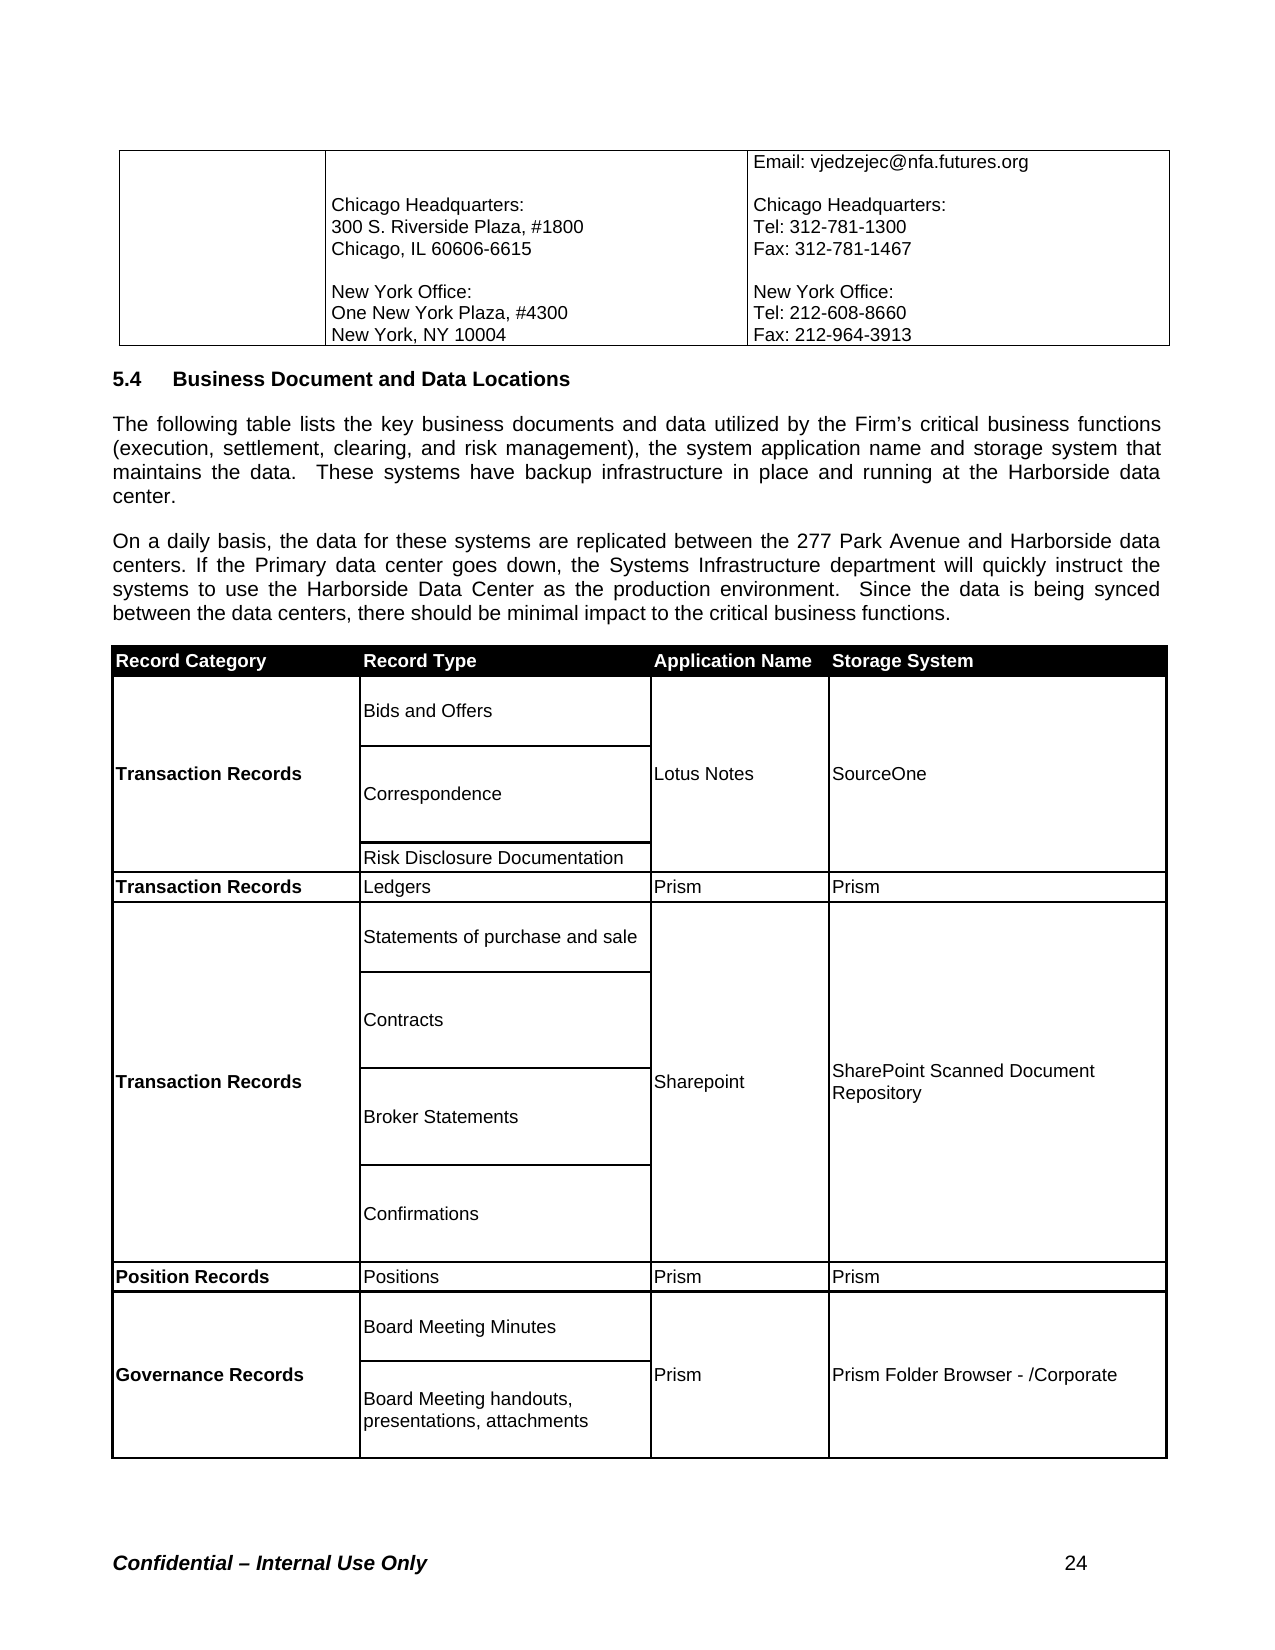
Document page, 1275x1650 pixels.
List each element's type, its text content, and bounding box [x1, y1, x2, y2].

text On a daily basis, the data for these systems are replicated between the 277 Park Avenue and Harborside data centers. If the Primary data center goes down, the Systems Infrastructure department will quickly instruct the systems to use the Harborside Data Center as the production environment. Since the data is being synced between the data centers, there should be minimal impact to the critical business functions. [112, 528, 1162, 624]
table_cell Governance Records [114, 1293, 359, 1457]
table_cell Statements of purchase and sale [361, 903, 650, 971]
table_header Application Name [652, 647, 828, 675]
table_cell Board Meeting handouts, presentations, attachments [361, 1362, 650, 1457]
table_cell Prism [652, 873, 828, 901]
table_cell Positions [361, 1263, 650, 1290]
table_cell Risk Disclosure Documentation [361, 844, 650, 871]
table_cell SourceOne [830, 677, 1165, 871]
table_cell SharePoint Scanned Document Repository [830, 903, 1165, 1261]
table_cell Transaction Records [114, 677, 359, 871]
table_cell Confirmations [361, 1166, 650, 1261]
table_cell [326, 151, 747, 345]
table_cell Bids and Offers [361, 677, 650, 745]
table_cell Prism [652, 1293, 828, 1457]
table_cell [120, 151, 325, 345]
table_cell Prism Folder Browser - /Corporate [830, 1293, 1165, 1457]
table_cell Prism [830, 1263, 1165, 1290]
table_cell Broker Statements [361, 1069, 650, 1164]
table_cell Position Records [114, 1263, 359, 1290]
table_cell Prism [830, 873, 1165, 901]
table_header Storage System [830, 647, 1165, 675]
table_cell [748, 151, 1169, 345]
table_cell Contracts [361, 973, 650, 1067]
table_cell Sharepoint [652, 903, 828, 1261]
table_cell Correspondence [361, 747, 650, 841]
table_cell Ledgers [361, 873, 650, 901]
table_header Record Category [114, 647, 359, 675]
table_cell Prism [652, 1263, 828, 1290]
table_cell Board Meeting Minutes [361, 1293, 650, 1360]
table_cell Lotus Notes [652, 677, 828, 871]
table_cell Transaction Records [114, 903, 359, 1261]
table_cell Transaction Records [114, 873, 359, 901]
subtitle Business Document and Data Locations [112, 367, 1162, 391]
table_header Record Type [361, 647, 650, 675]
text The following table lists the key business documents and data utilized by the Firm’s critical business functions (execution, settlement, clearing, and risk management), the system application name and storage system that maintains the data. These systems have backup infrastructure in place and running at the Harborside data center. [112, 412, 1162, 508]
